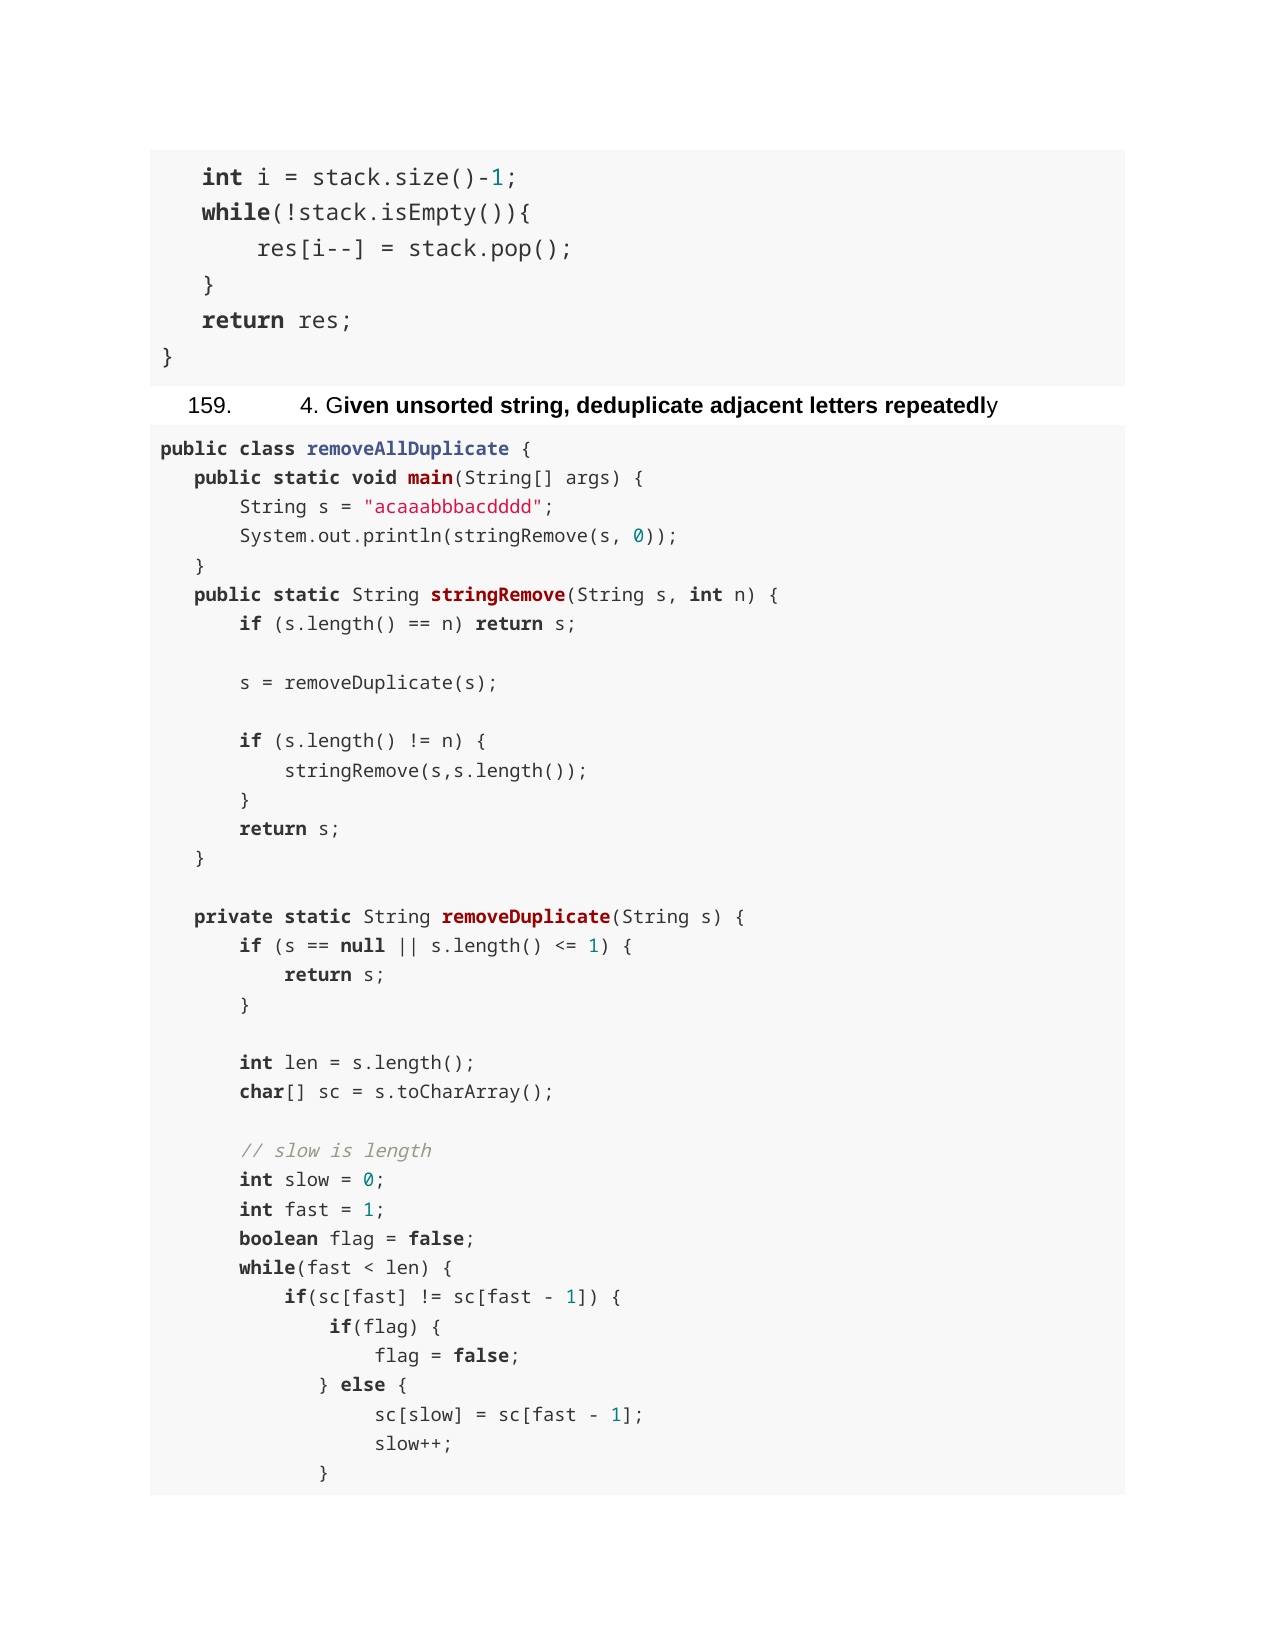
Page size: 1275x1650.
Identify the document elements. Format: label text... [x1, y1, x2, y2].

list 4. Given unsorted string, deduplicate adjacent letters repeatedly [187, 392, 1125, 418]
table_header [150, 425, 1125, 1495]
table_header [150, 150, 1125, 386]
